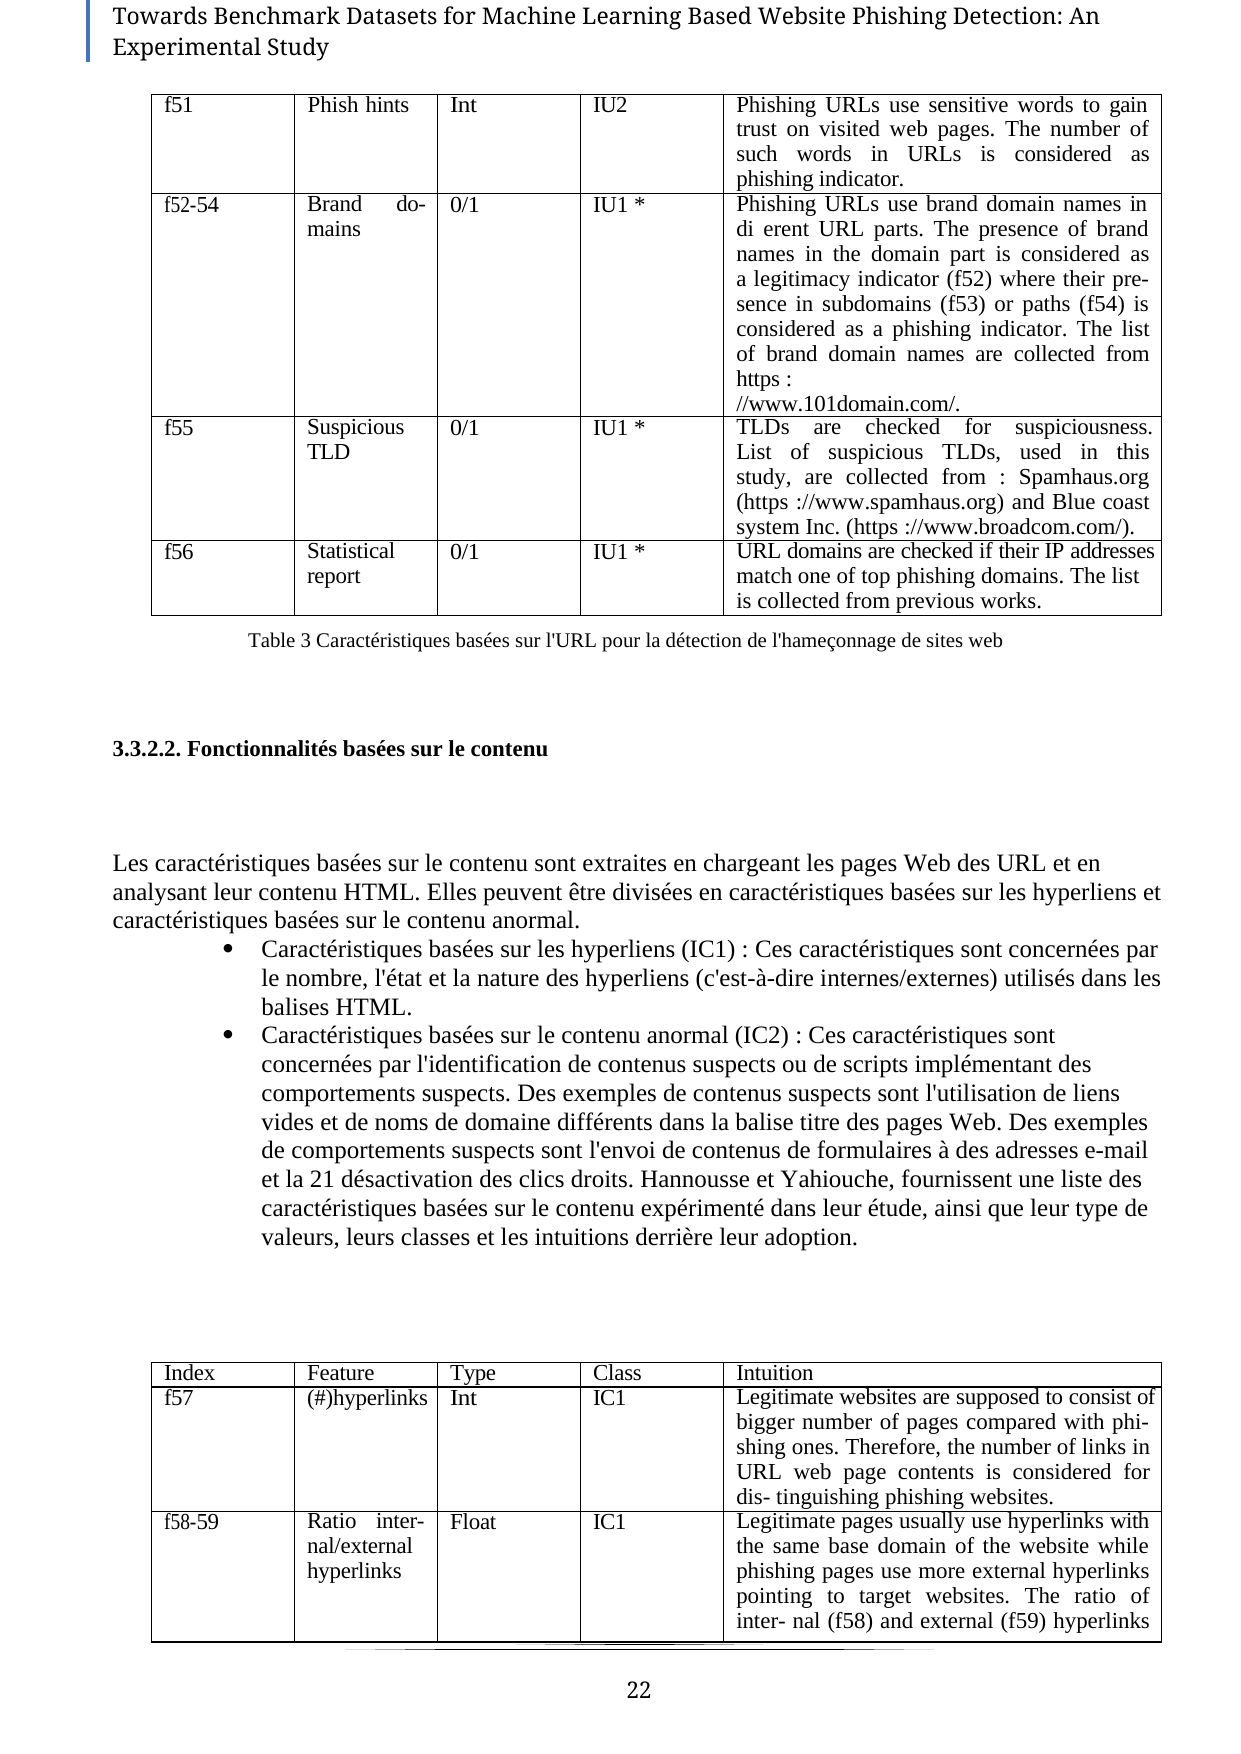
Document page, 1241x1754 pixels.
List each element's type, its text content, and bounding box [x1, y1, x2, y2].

text Table 3 Caractéristiques basées sur l'URL pour la détection de l'hameçonnage de sites web [201, 628, 1077, 652]
table_cell Int [438, 1388, 580, 1511]
table_cell URL domains are checked if their IP addresses match one of top phishing domains. The list is collected from previous works. [724, 541, 1161, 615]
table_cell f56 [152, 541, 294, 615]
table_cell IC1 [581, 1512, 723, 1641]
table_header Intuition [724, 1363, 1161, 1386]
table_cell Phishing URLs use sensitive words to gain trust on visited web pages. The number of such words in URLs is considered as phishing indicator. [724, 95, 1161, 193]
table_cell IU1 * [581, 417, 723, 540]
table_cell Suspicious TLD [295, 417, 437, 540]
text Les caractéristiques basées sur le contenu sont extraites en chargeant les pages Web des URL et en analysant leur contenu HTML. Elles peuvent être divisées en caractéristiques basées sur les hyperliens et caractéristiques basées sur le contenu anormal. [112, 848, 1165, 934]
table_cell Legitimate websites are supposed to consist of bigger number of pages compared with phi- shing ones. Therefore, the number of links in URL web page contents is considered for dis- tinguishing phishing websites. [724, 1388, 1161, 1511]
table_cell Phish hints [295, 95, 437, 193]
table_cell Statistical report [295, 541, 437, 615]
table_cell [295, 1512, 437, 1641]
table_cell 0/1 [438, 417, 580, 540]
list Caractéristiques basées sur le contenu anormal (IC2) : Ces caractéristiques sont concernées par l'identification de contenus suspects ou de scripts implémentant des comportements suspects. Des exemples de contenus suspects sont l'utilisation de liens vides et de noms de domaine différents dans la balise titre des pages Web. Des exemples de comportements suspects sont l'envoi de contenus de formulaires à des adresses e-mail et la 21 désactivation des clics droits. Hannousse et Yahiouche, fournissent une liste des caractéristiques basées sur le contenu expérimenté dans leur étude, ainsi que leur type de valeurs, leurs classes et les intuitions derrière leur adoption. [224, 1020, 1165, 1250]
table_cell f52-54 [152, 194, 294, 416]
table_cell f51 [152, 95, 294, 193]
list Caractéristiques basées sur les hyperliens (IC1) : Ces caractéristiques sont concernées par le nombre, l'état et la nature des hyperliens (c'est-à-dire internes/externes) utilisés dans les balises HTML. [224, 934, 1165, 1020]
table_cell (#)hyperlinks [295, 1388, 437, 1511]
table_cell IU2 [581, 95, 723, 193]
subtitle 3.3.2.2. Fonctionnalités basées sur le contenu [112, 735, 1165, 761]
table_cell IC1 [581, 1388, 723, 1511]
table_cell Float [438, 1512, 580, 1641]
table_cell f55 [152, 417, 294, 540]
table_cell Brand do- mains [295, 194, 437, 416]
table_cell Phishing URLs use brand domain names in di erent URL parts. The presence of brand names in the domain part is considered as a legitimacy indicator (f52) where their pre- sence in subdomains (f53) or paths (f54) is considered as a phishing indicator. The list of brand domain names are collected from https : //www.101domain.com/. [724, 194, 1161, 416]
table_cell 0/1 [438, 194, 580, 416]
table_header Index [152, 1363, 294, 1386]
table_cell f58-59 [152, 1512, 294, 1641]
table_header Feature [295, 1363, 437, 1386]
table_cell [724, 1512, 1161, 1641]
table_cell 0/1 [438, 541, 580, 615]
table_header Type [438, 1363, 580, 1386]
table_cell f57 [152, 1388, 294, 1511]
table_cell IU1 * [581, 541, 723, 615]
table_header Class [581, 1363, 723, 1386]
table_cell TLDs are checked for suspiciousness. List of suspicious TLDs, used in this study, are collected from : Spamhaus.org (https ://www.spamhaus.org) and Blue coast system Inc. (https ://www.broadcom.com/). [724, 417, 1161, 540]
table_cell IU1 * [581, 194, 723, 416]
table_cell Int [438, 95, 580, 193]
